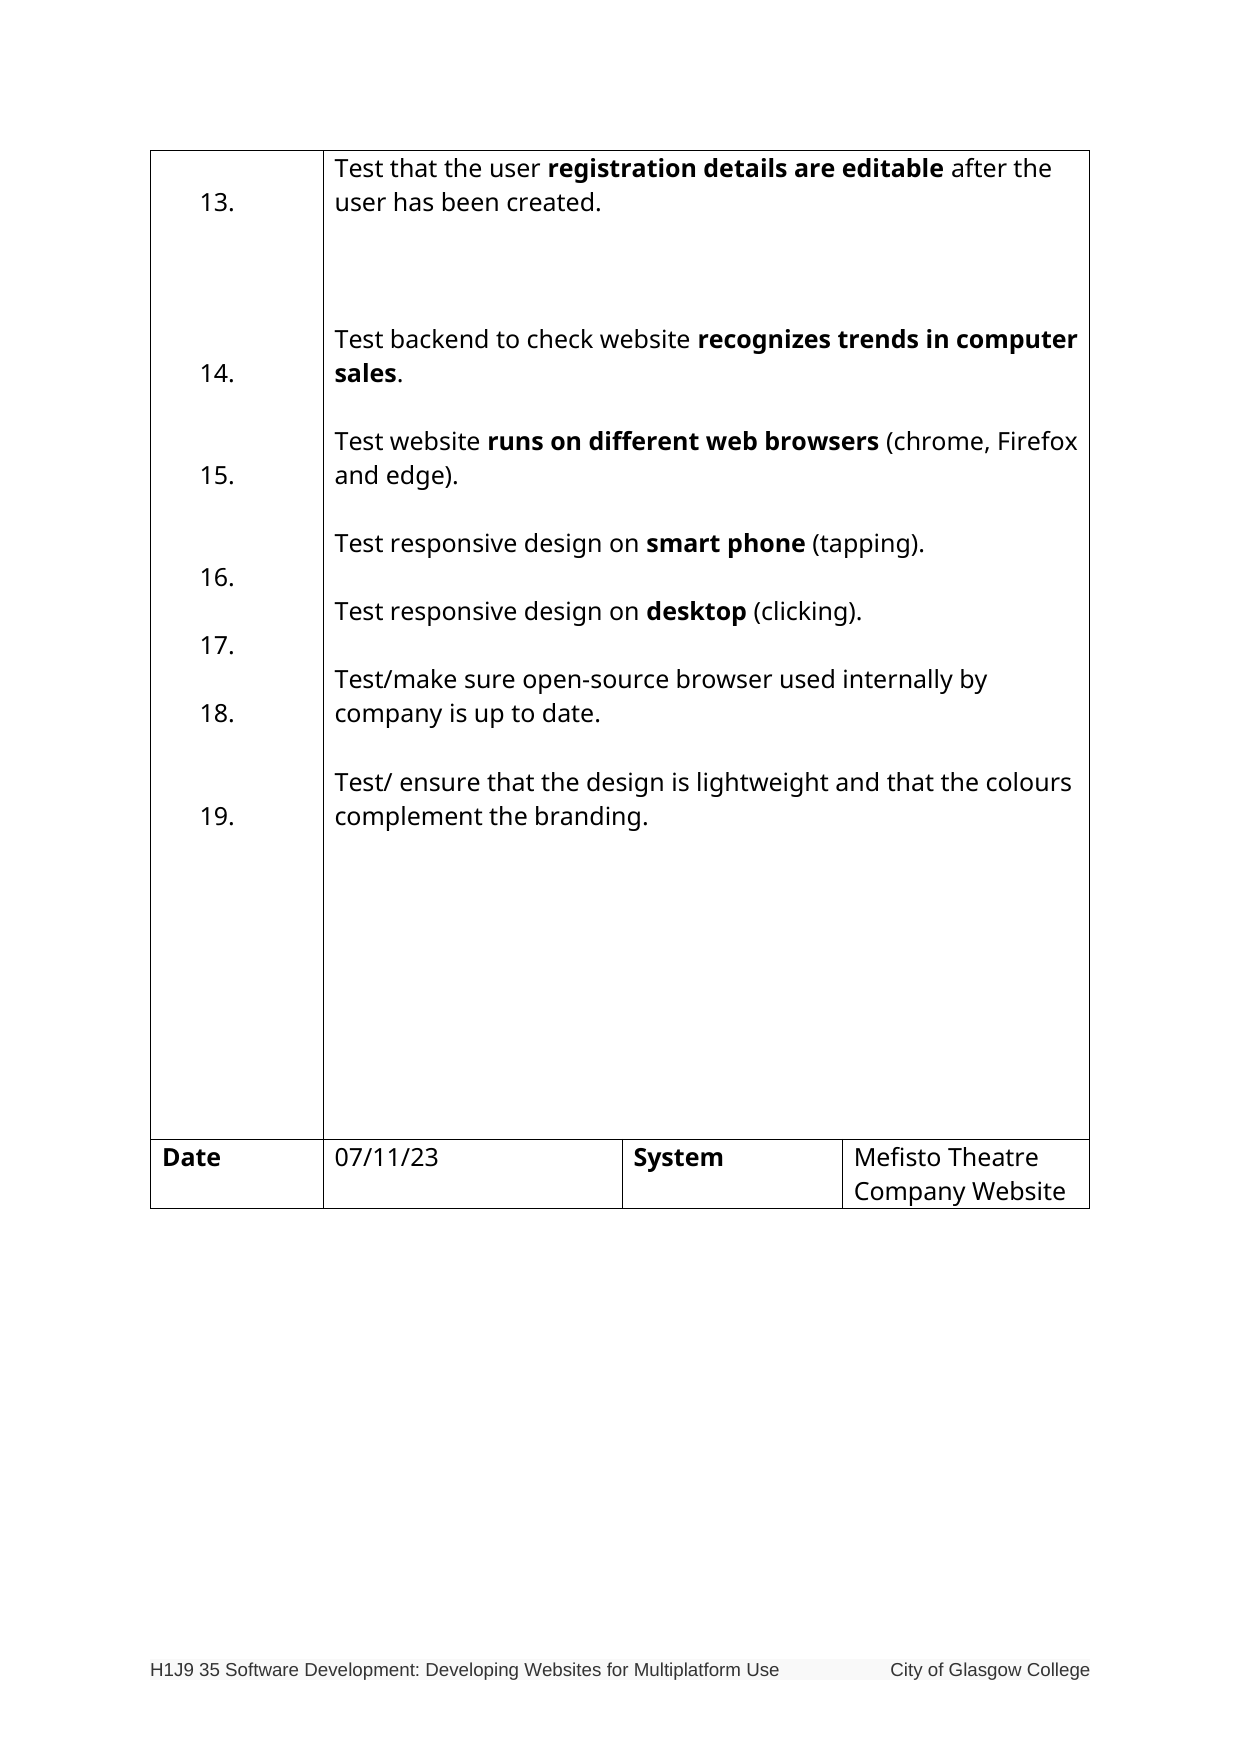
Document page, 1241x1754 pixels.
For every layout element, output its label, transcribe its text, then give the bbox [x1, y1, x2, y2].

table_cell 07/11/23 [324, 1140, 622, 1208]
table_cell [151, 151, 323, 1139]
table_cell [324, 151, 1089, 1139]
table_cell Date [151, 1140, 323, 1208]
table_cell Mefisto Theatre Company Website [843, 1140, 1089, 1208]
table_cell System [623, 1140, 842, 1208]
